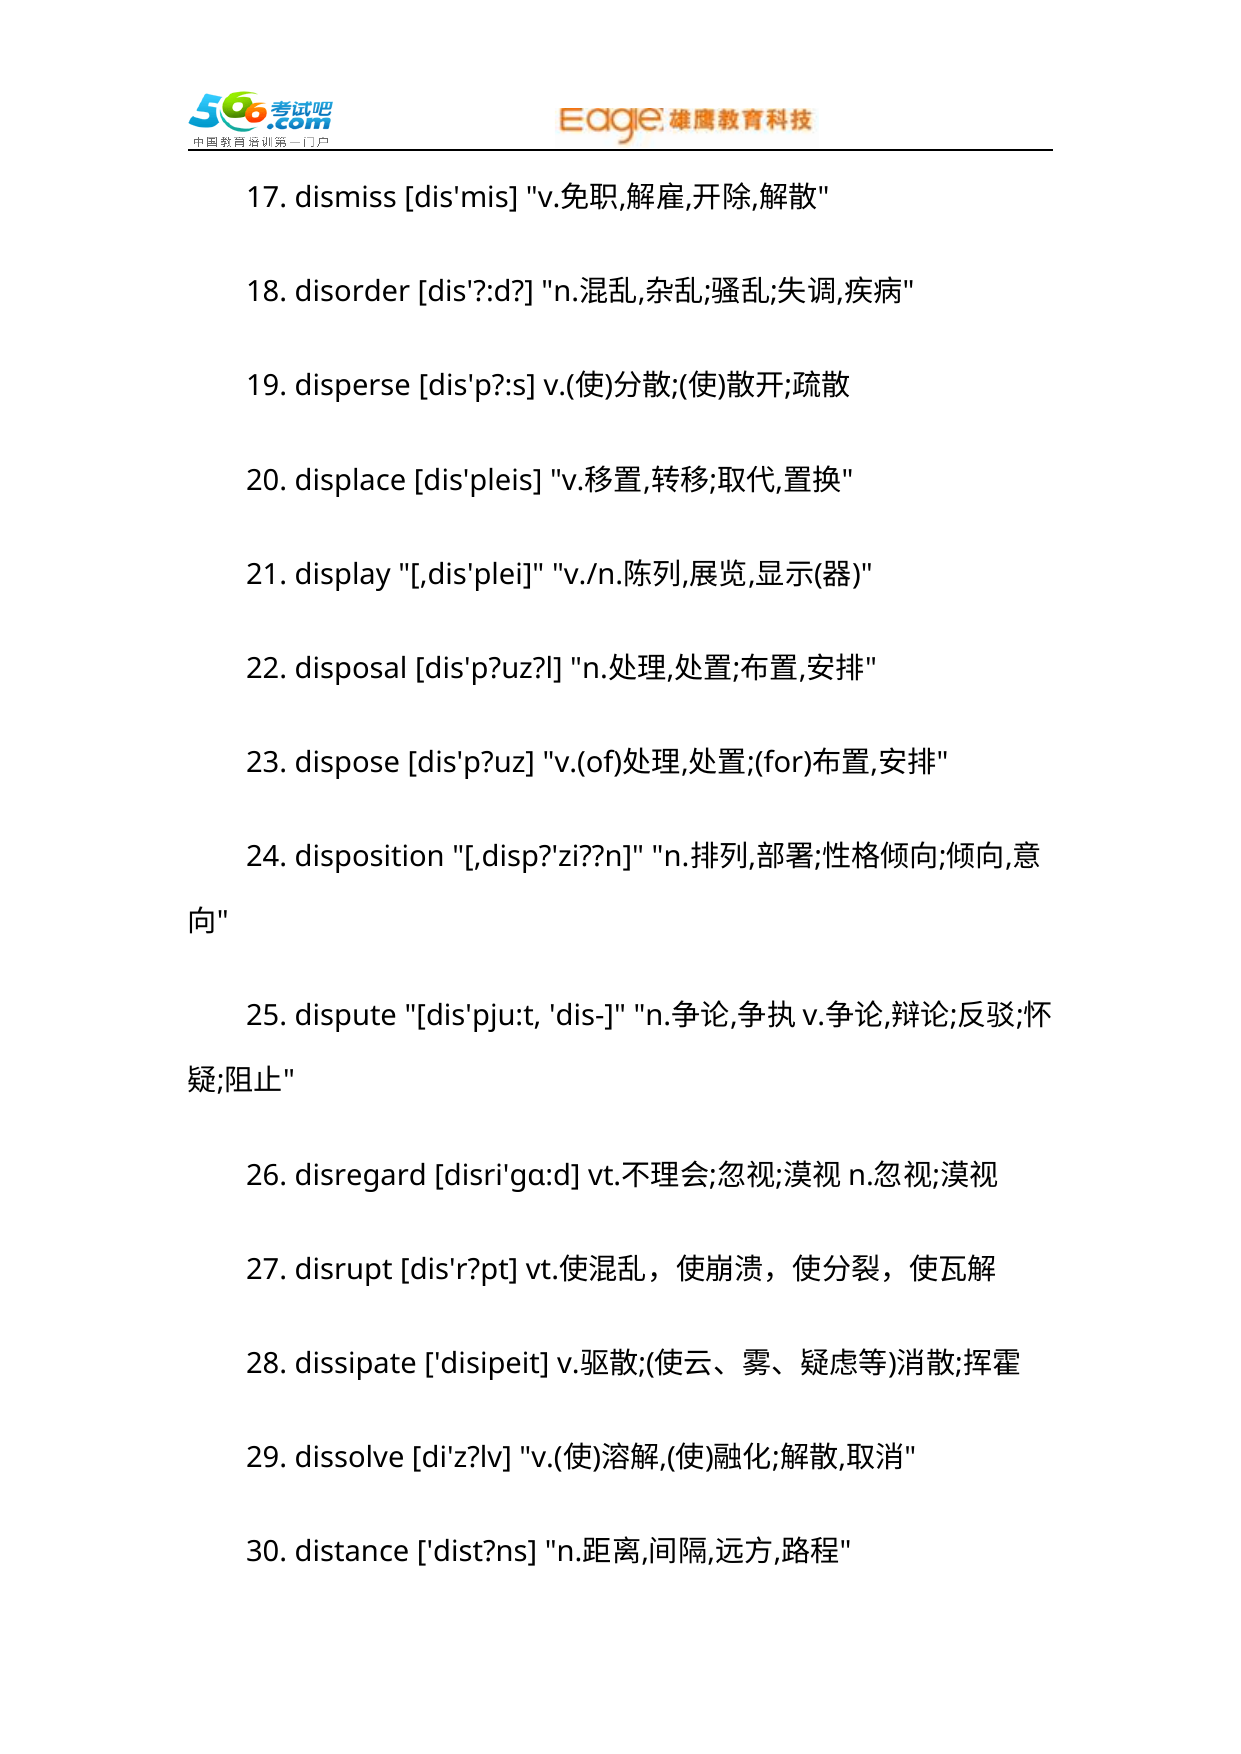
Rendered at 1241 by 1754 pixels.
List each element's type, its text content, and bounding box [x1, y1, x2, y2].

text 27. disrupt [dis'r?pt] vt.使混乱，使崩溃，使分裂，使瓦解 [187, 1234, 1053, 1299]
picture [554, 108, 819, 148]
text 17. dismiss [dis'mis] "v.免职,解雇,开除,解散" [187, 162, 1053, 227]
text 23. dispose [dis'p?uz] "v.(of)处理,处置;(for)布置,安排" [187, 727, 1053, 792]
text 29. dissolve [di'z?lv] "v.(使)溶解,(使)融化;解散,取消" [187, 1422, 1053, 1487]
text 19. disperse [dis'p?:s] v.(使)分散;(使)散开;疏散 [187, 351, 1053, 416]
text 30. distance ['dist?ns] "n.距离,间隔,远方,路程" [187, 1517, 1053, 1582]
picture [187, 88, 335, 148]
text 20. displace [dis'pleis] "v.移置,转移;取代,置换" [187, 445, 1053, 510]
text 25. dispute "[dis'pju:t, 'dis-]" "n.争论,争执 v.争论,辩论;反驳;怀疑;阻止" [187, 981, 1053, 1111]
text 28. dissipate ['disipeit] v.驱散;(使云、雾、疑虑等)消散;挥霍 [187, 1328, 1053, 1393]
text 18. disorder [dis'?:d?] "n.混乱,杂乱;骚乱;失调,疾病" [187, 257, 1053, 322]
text 22. disposal [dis'p?uz?l] "n.处理,处置;布置,安排" [187, 633, 1053, 698]
text 21. display "[,dis'plei]" "v./n.陈列,展览,显示(器)" [187, 539, 1053, 604]
text 26. disregard [disri'ɡɑ:d] vt.不理会;忽视;漠视 n.忽视;漠视 [187, 1140, 1053, 1205]
text 24. disposition "[,disp?'zi??n]" "n.排列,部署;性格倾向;倾向,意向" [187, 822, 1053, 952]
